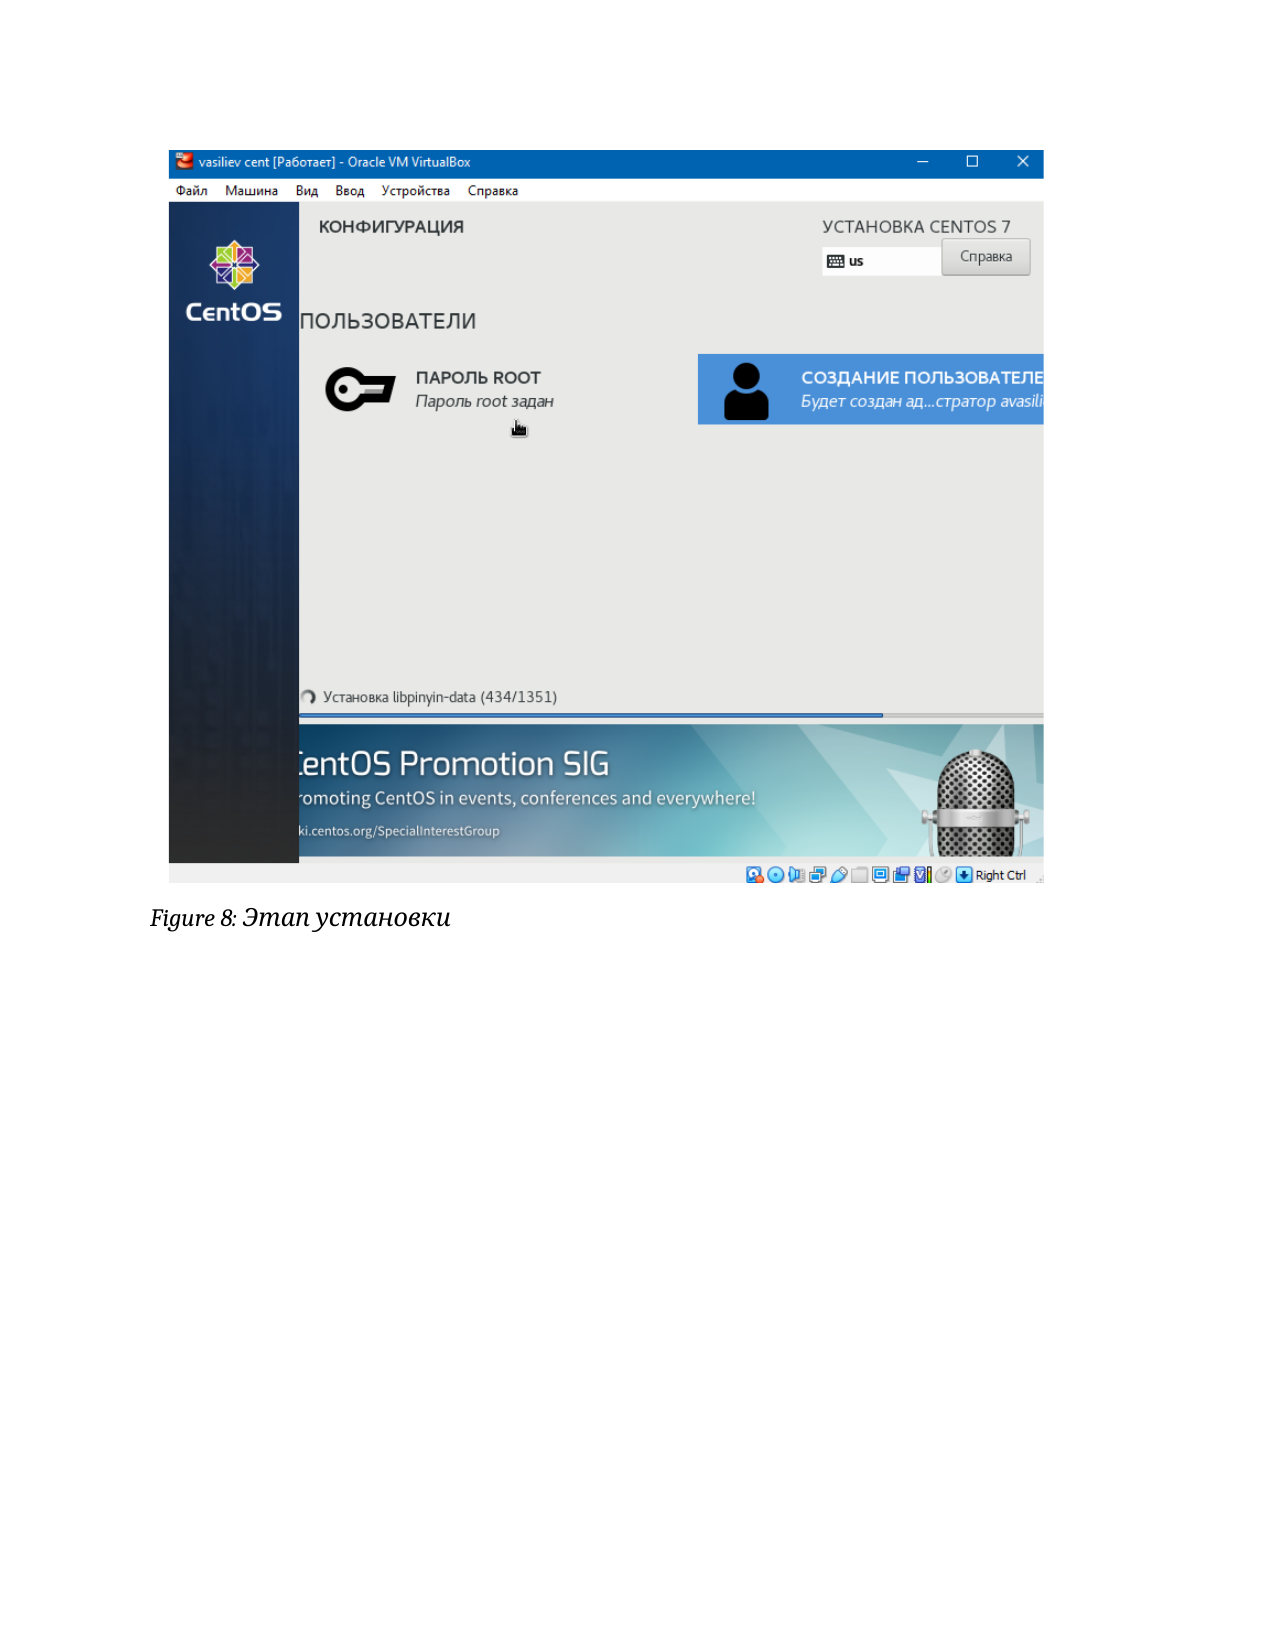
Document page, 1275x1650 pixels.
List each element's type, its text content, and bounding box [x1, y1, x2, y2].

picture [168, 150, 1044, 883]
text Figure 8: Этап установки [150, 904, 1125, 933]
